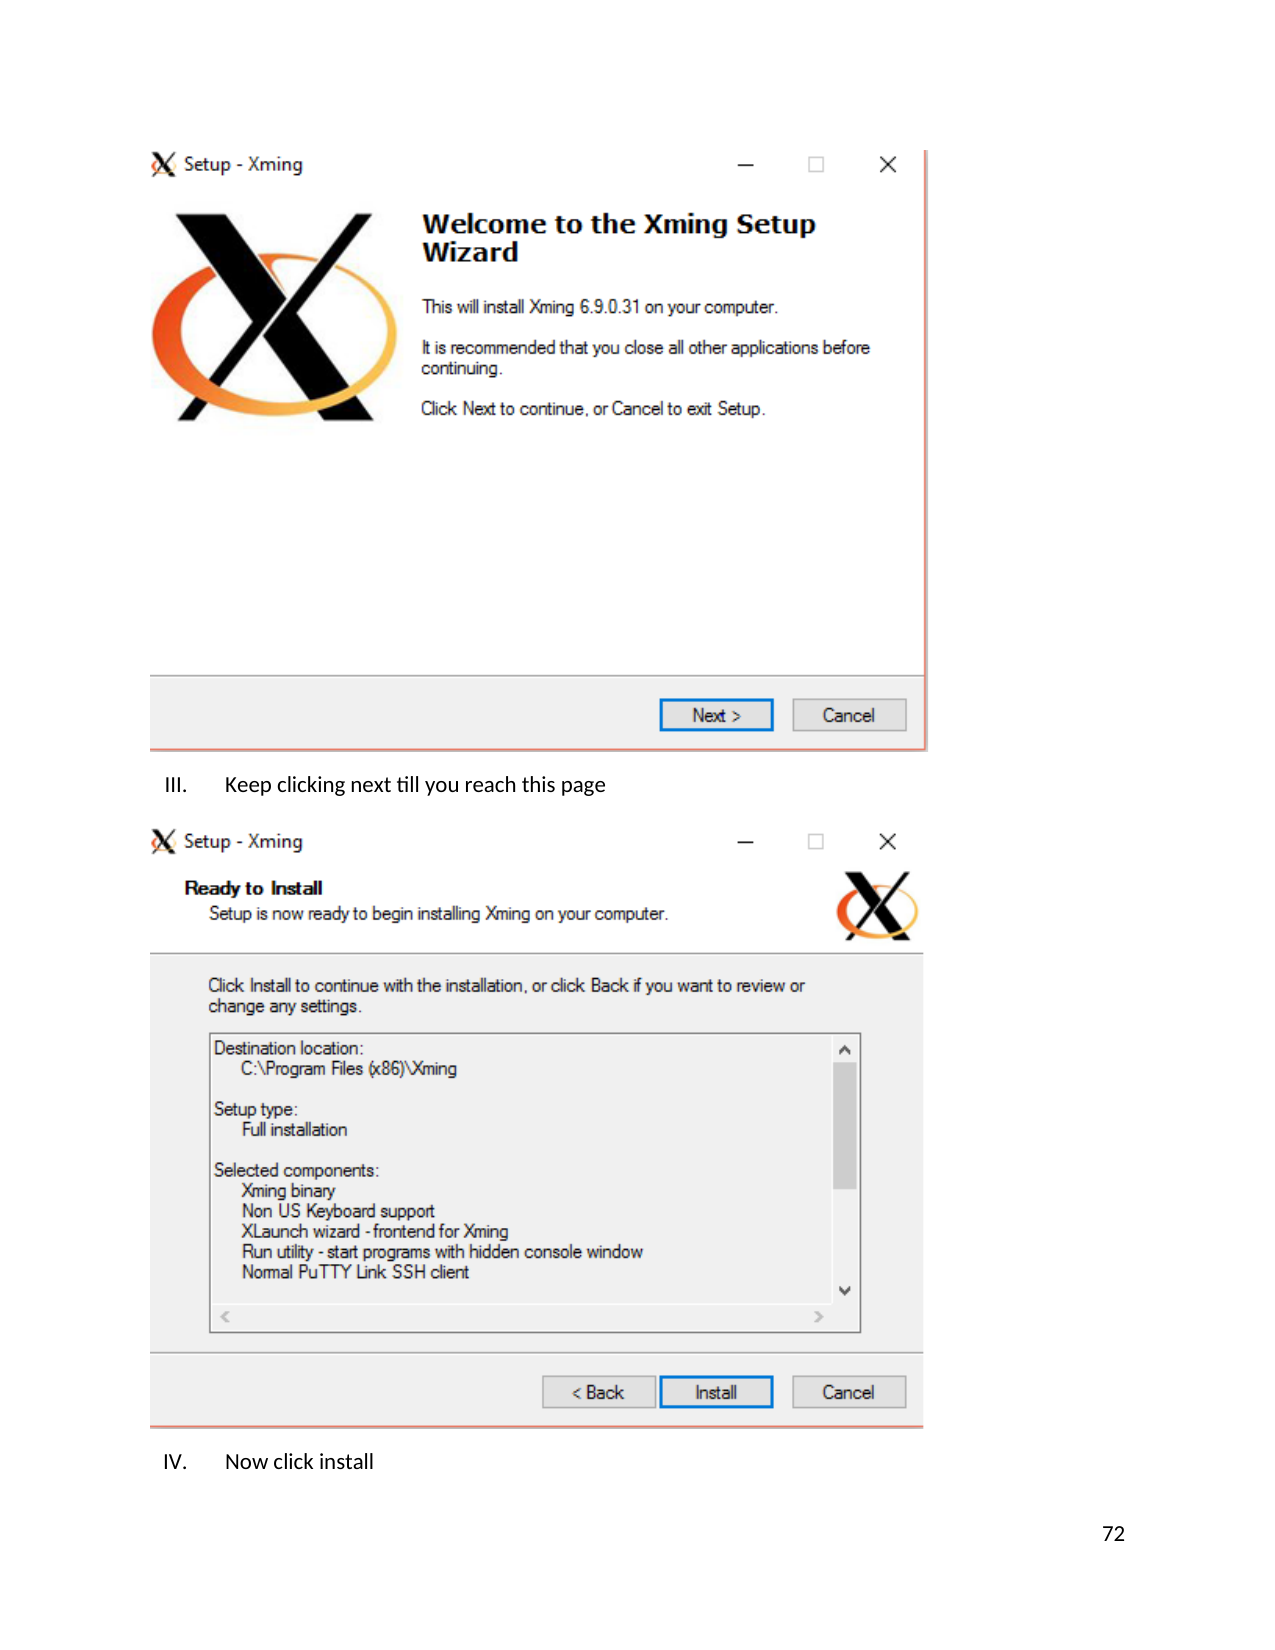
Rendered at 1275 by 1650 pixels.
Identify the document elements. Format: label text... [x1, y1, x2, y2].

list Now click install [187, 1447, 1125, 1475]
picture [150, 823, 924, 1429]
list Keep clicking next till you reach this page [187, 770, 1125, 798]
picture [150, 150, 929, 752]
